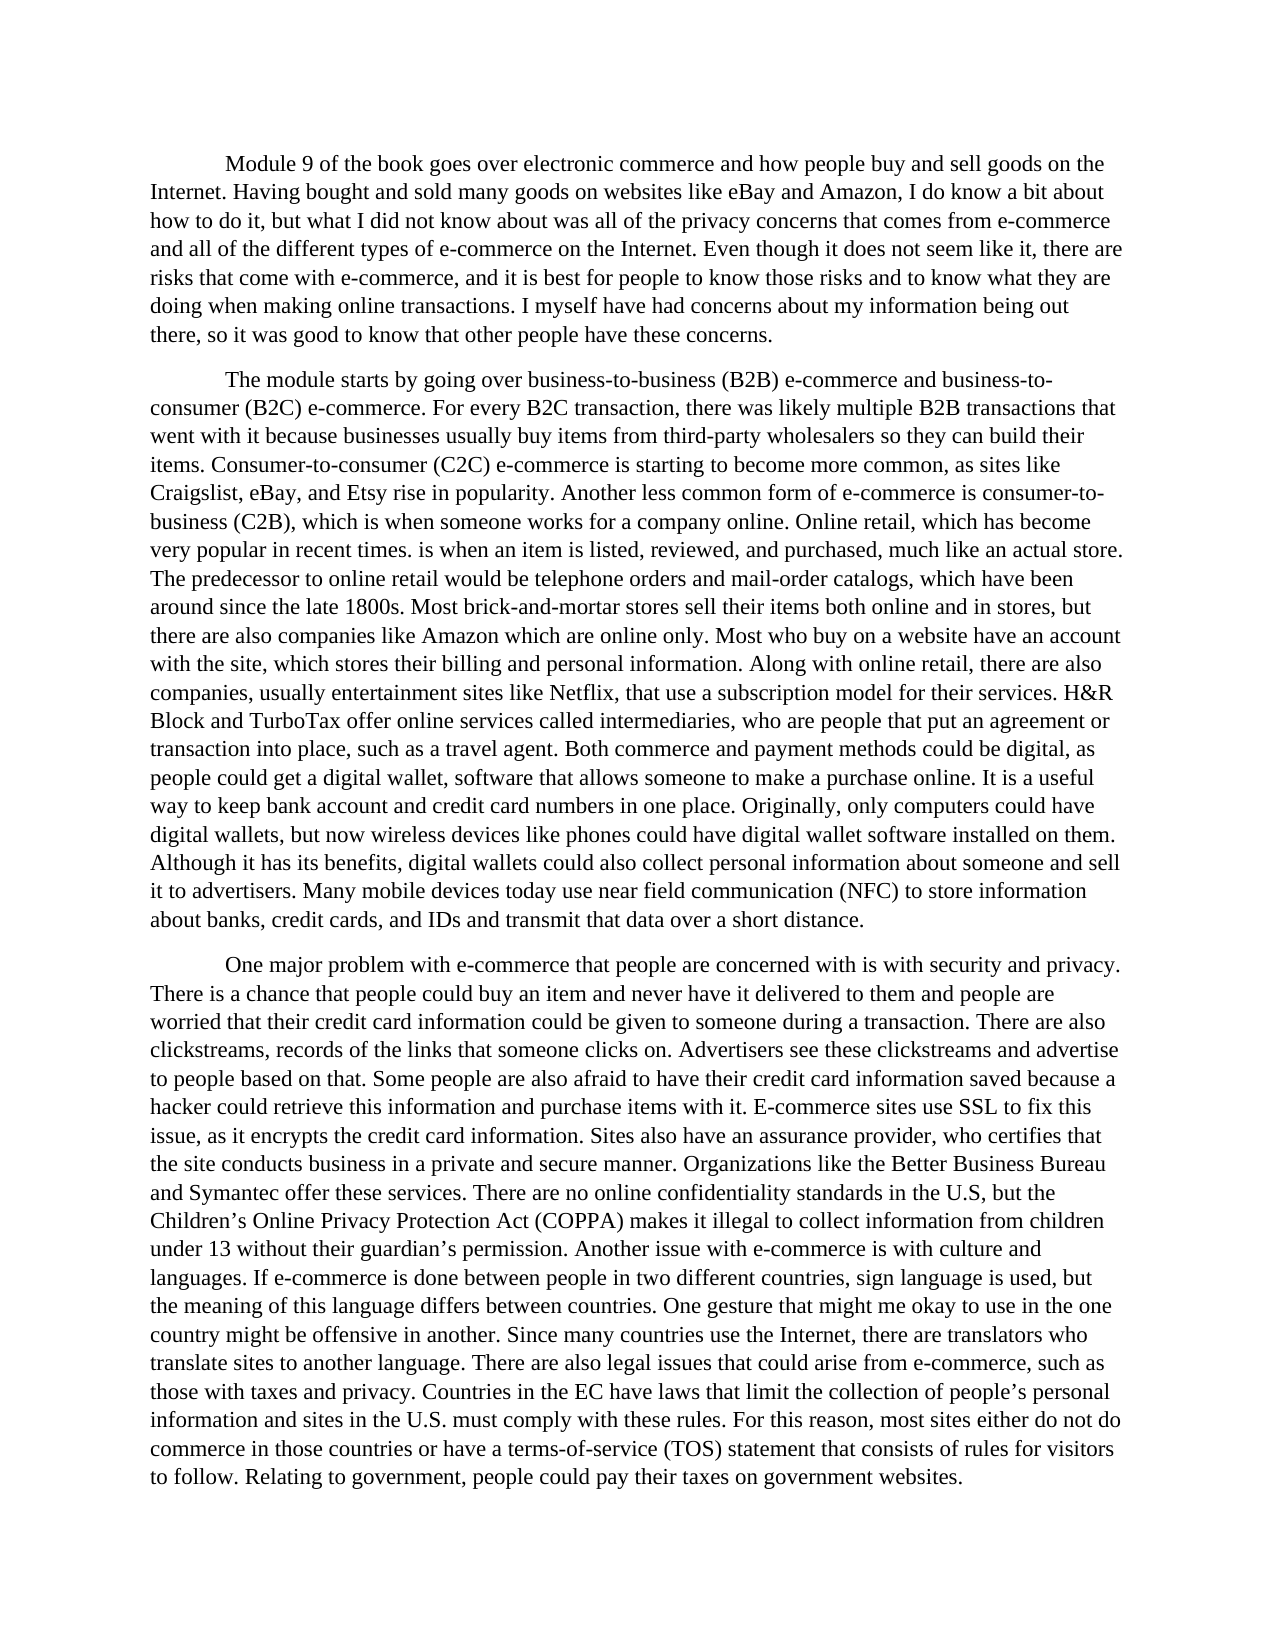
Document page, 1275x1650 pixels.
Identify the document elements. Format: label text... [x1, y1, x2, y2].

text One major problem with e-commerce that people are concerned with is with security and privacy. There is a chance that people could buy an item and never have it delivered to them and people are worried that their credit card information could be given to someone during a transaction. There are also clickstreams, records of the links that someone clicks on. Advertisers see these clickstreams and advertise to people based on that. Some people are also afraid to have their credit card information saved because a hacker could retrieve this information and purchase items with it. E-commerce sites use SSL to fix this issue, as it encrypts the credit card information. Sites also have an assurance provider, who certifies that the site conducts business in a private and secure manner. Organizations like the Better Business Bureau and Symantec offer these services. There are no online confidentiality standards in the U.S, but the Children’s Online Privacy Protection Act (COPPA) makes it illegal to collect information from children under 13 without their guardian’s permission. Another issue with e-commerce is with culture and languages. If e-commerce is done between people in two different countries, sign language is used, but the meaning of this language differs between countries. One gesture that might me okay to use in the one country might be offensive in another. Since many countries use the Internet, there are translators who translate sites to another language. There are also legal issues that could arise from e-commerce, such as those with taxes and privacy. Countries in the EC have laws that limit the collection of people’s personal information and sites in the U.S. must comply with these rules. For this reason, most sites either do not do commerce in those countries or have a terms-of-service (TOS) statement that consists of rules for visitors to follow. Relating to government, people could pay their taxes on government websites. [150, 951, 1125, 1489]
text The module starts by going over business-to-business (B2B) e-commerce and business-to-consumer (B2C) e-commerce. For every B2C transaction, there was likely multiple B2B transactions that went with it because businesses usually buy items from third-party wholesalers so they can build their items. Consumer-to-consumer (C2C) e-commerce is starting to become more common, as sites like Craigslist, eBay, and Etsy rise in popularity. Another less common form of e-commerce is consumer-to-business (C2B), which is when someone works for a company online. Online retail, which has become very popular in recent times. is when an item is listed, reviewed, and purchased, much like an actual store. The predecessor to online retail would be telephone orders and mail-order catalogs, which have been around since the late 1800s. Most brick-and-mortar stores sell their items both online and in stores, but there are also companies like Amazon which are online only. Most who buy on a website have an account with the site, which stores their billing and personal information. Along with online retail, there are also companies, usually entertainment sites like Netflix, that use a subscription model for their services. H&R Block and TurboTax offer online services called intermediaries, who are people that put an agreement or transaction into place, such as a travel agent. Both commerce and payment methods could be digital, as people could get a digital wallet, software that allows someone to make a purchase online. It is a useful way to keep bank account and credit card numbers in one place. Originally, only computers could have digital wallets, but now wireless devices like phones could have digital wallet software installed on them. Although it has its benefits, digital wallets could also collect personal information about someone and sell it to advertisers. Many mobile devices today use near field communication (NFC) to store information about banks, credit cards, and IDs and transmit that data over a short distance. [150, 366, 1125, 932]
text Module 9 of the book goes over electronic commerce and how people buy and sell goods on the Internet. Having bought and sold many goods on websites like eBay and Amazon, I do know a bit about how to do it, but what I did not know about was all of the privacy concerns that comes from e-commerce and all of the different types of e-commerce on the Internet. Even though it does not seem like it, there are risks that come with e-commerce, and it is best for people to know those risks and to know what they are doing when making online transactions. I myself have had concerns about my information being out there, so it was good to know that other people have these concerns. [150, 150, 1125, 347]
